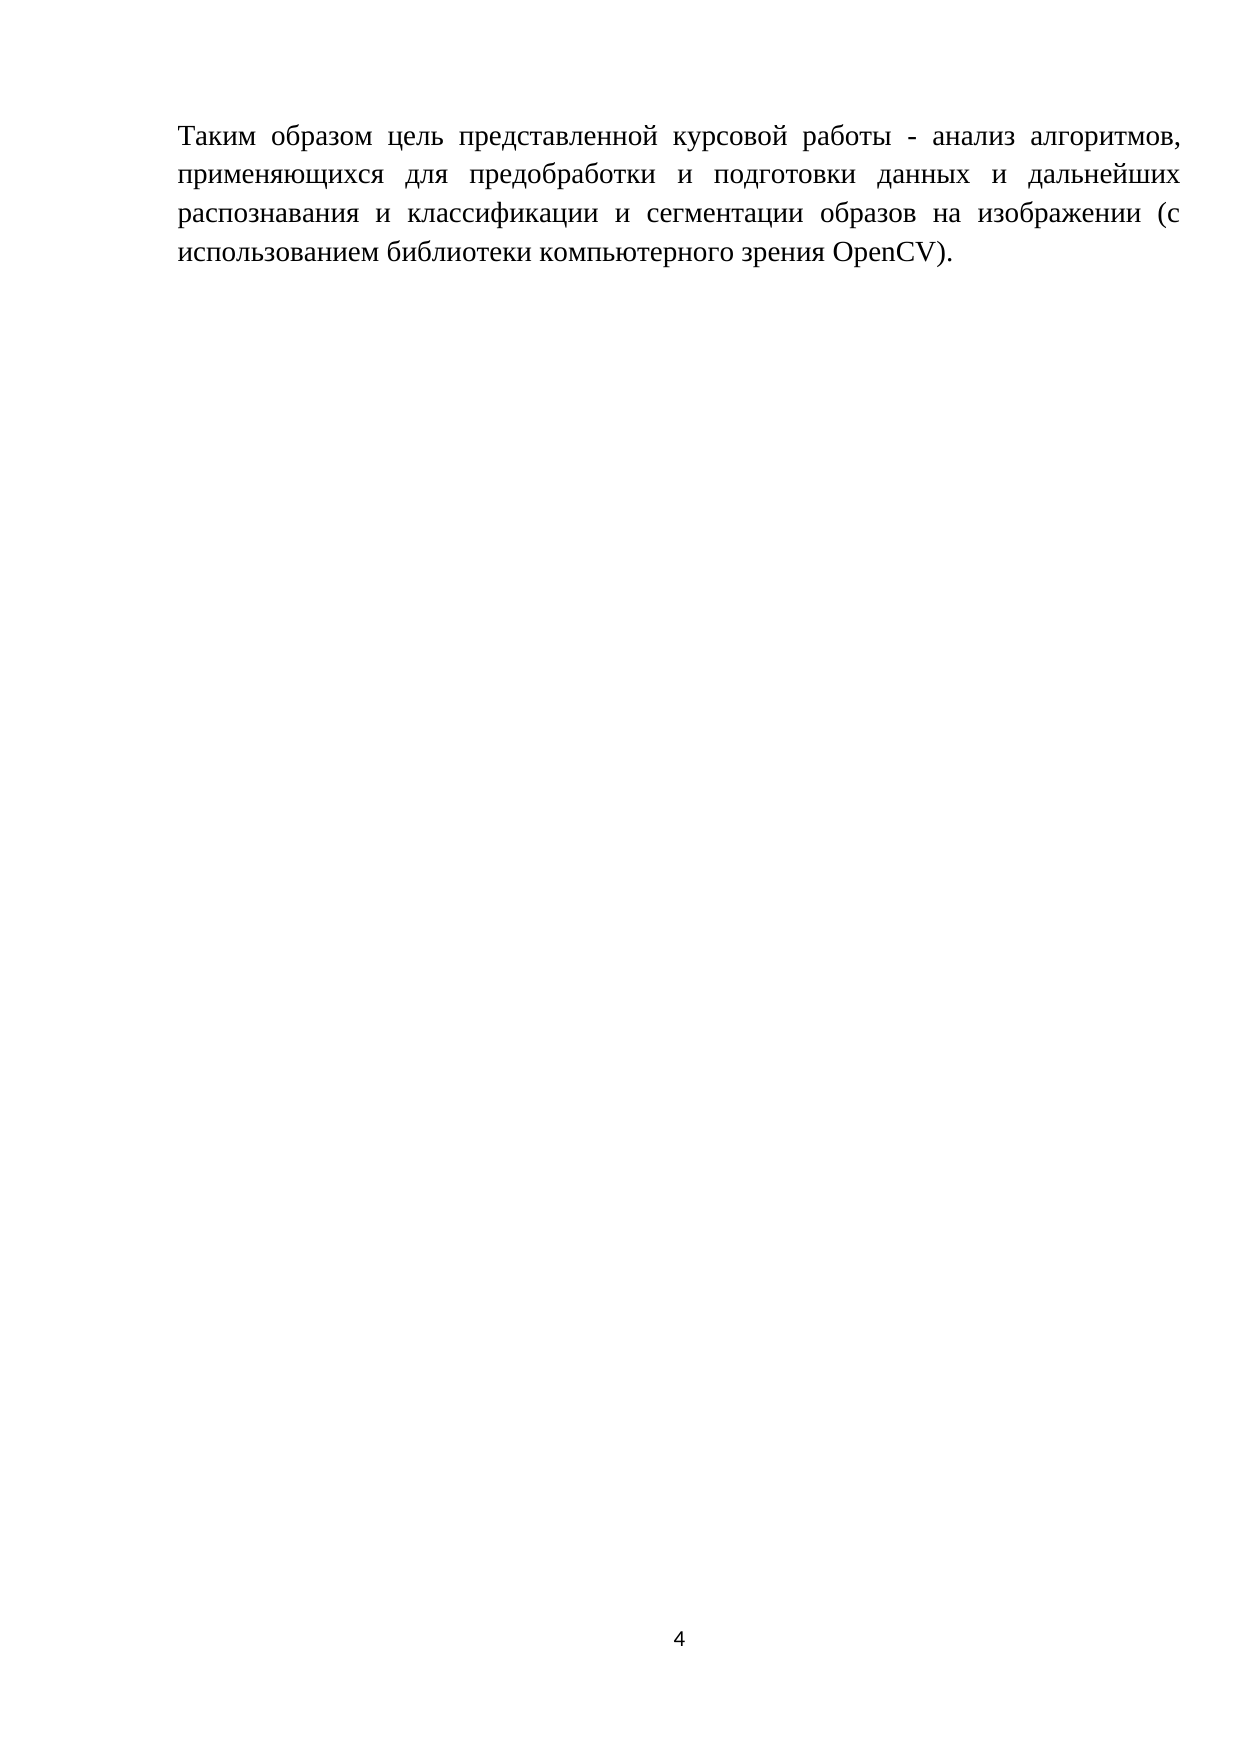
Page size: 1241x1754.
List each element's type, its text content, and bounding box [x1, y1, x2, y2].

text Таким образом цель представленной курсовой работы - анализ алгоритмов, применяющихся для предобработки и подготовки данных и дальнейших распознавания и классификации и сегментации образов на изображении (с использованием библиотеки компьютерного зрения OpenCV). [177, 118, 1181, 267]
